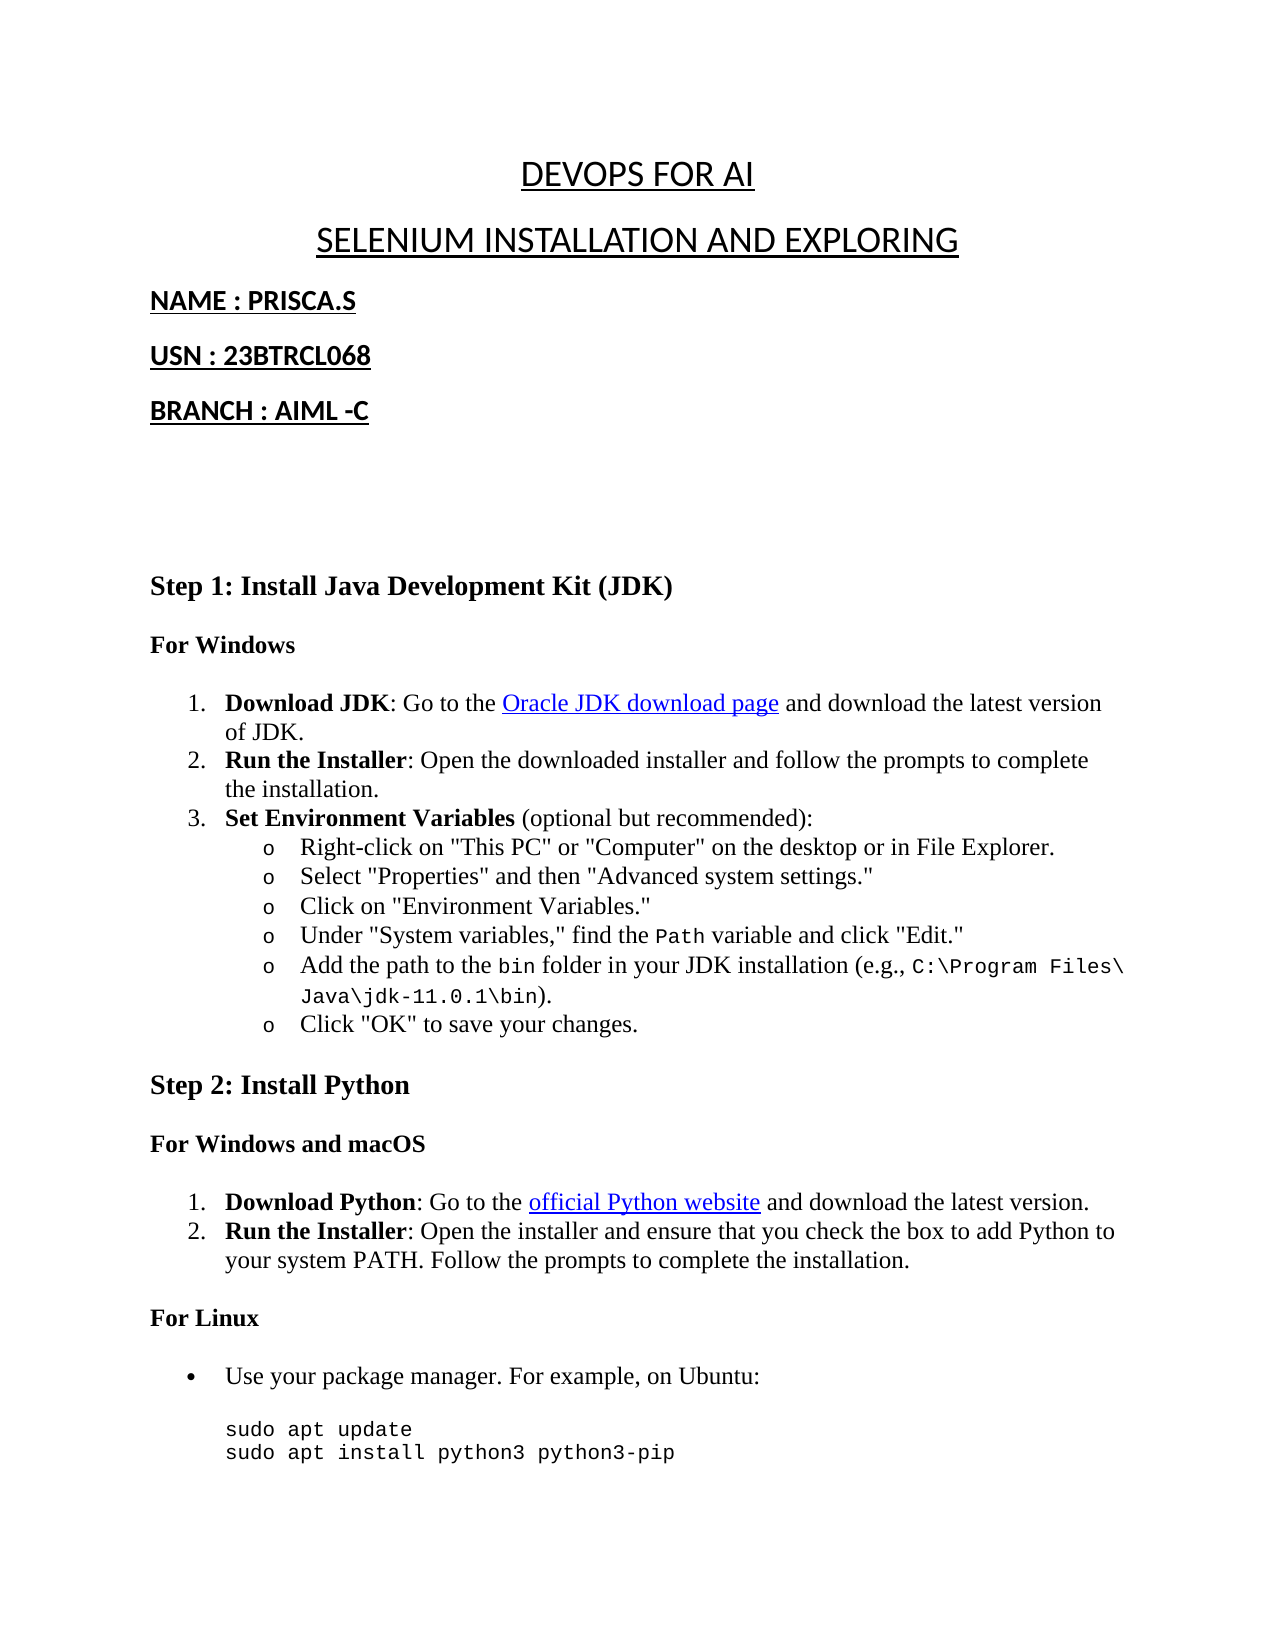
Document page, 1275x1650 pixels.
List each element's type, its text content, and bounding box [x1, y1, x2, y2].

text For Windows [150, 630, 1125, 659]
list Under "System variables," find the Path variable and click "Edit." [262, 921, 1125, 950]
list Run the Installer: Open the downloaded installer and follow the prompts to complete the installation. [187, 746, 1125, 803]
list Click on "Environment Variables." [262, 891, 1125, 921]
list Download JDK: Go to the Oracle JDK download page and download the latest version of JDK. [187, 688, 1125, 746]
list Use your package manager. For example, on Ubuntu: [187, 1361, 1125, 1389]
list Click "OK" to save your changes. [262, 1009, 1125, 1039]
list Run the Installer: Open the installer and ensure that you check the box to add Python to your system PATH. Follow the prompts to complete the installation. [187, 1216, 1125, 1274]
list Select "Properties" and then "Advanced system settings." [262, 861, 1125, 891]
text BRANCH : AIML -C [150, 392, 1125, 428]
text NAME : PRISCA.S [150, 282, 1125, 318]
text SELENIUM INSTALLATION AND EXPLORING [150, 216, 1125, 262]
text sudo apt update [225, 1419, 1125, 1442]
text sudo apt install python3 python3-pip [225, 1442, 1125, 1466]
text Step 1: Install Java Development Kit (JDK) [150, 568, 1125, 601]
text For Linux [150, 1303, 1125, 1332]
list Download Python: Go to the official Python website and download the latest version. [187, 1187, 1125, 1216]
text DEVOPS FOR AI [150, 150, 1125, 196]
list Add the path to the bin folder in your JDK installation (e.g., C:\Program Files\Java\jdk-11.0.1\bin). [262, 950, 1125, 1009]
text USN : 23BTRCL068 [150, 337, 1125, 373]
text Step 2: Install Python [150, 1068, 1125, 1100]
text For Windows and macOS [150, 1129, 1125, 1158]
list Right-click on "This PC" or "Computer" on the desktop or in File Explorer. [262, 832, 1125, 861]
list Set Environment Variables (optional but recommended): [187, 803, 1125, 832]
